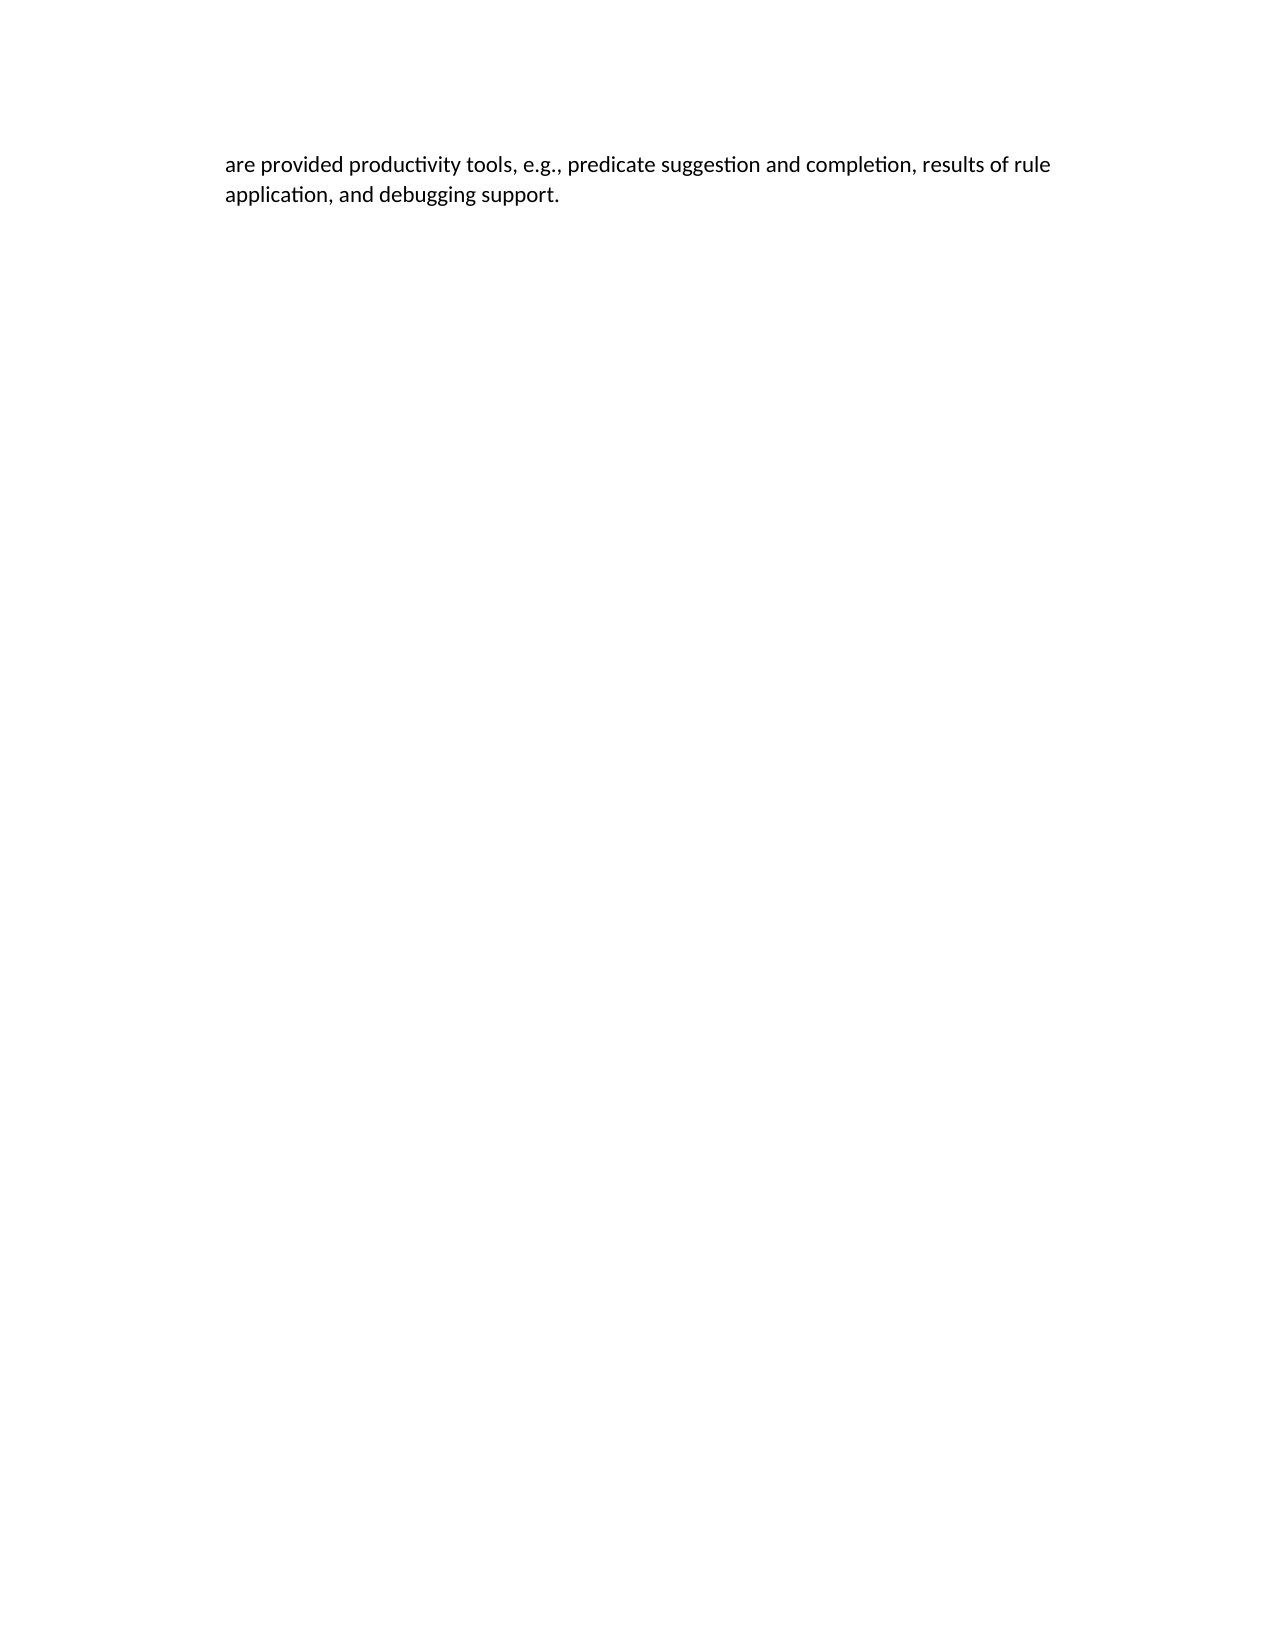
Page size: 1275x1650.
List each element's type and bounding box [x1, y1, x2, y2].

list [187, 150, 1125, 208]
